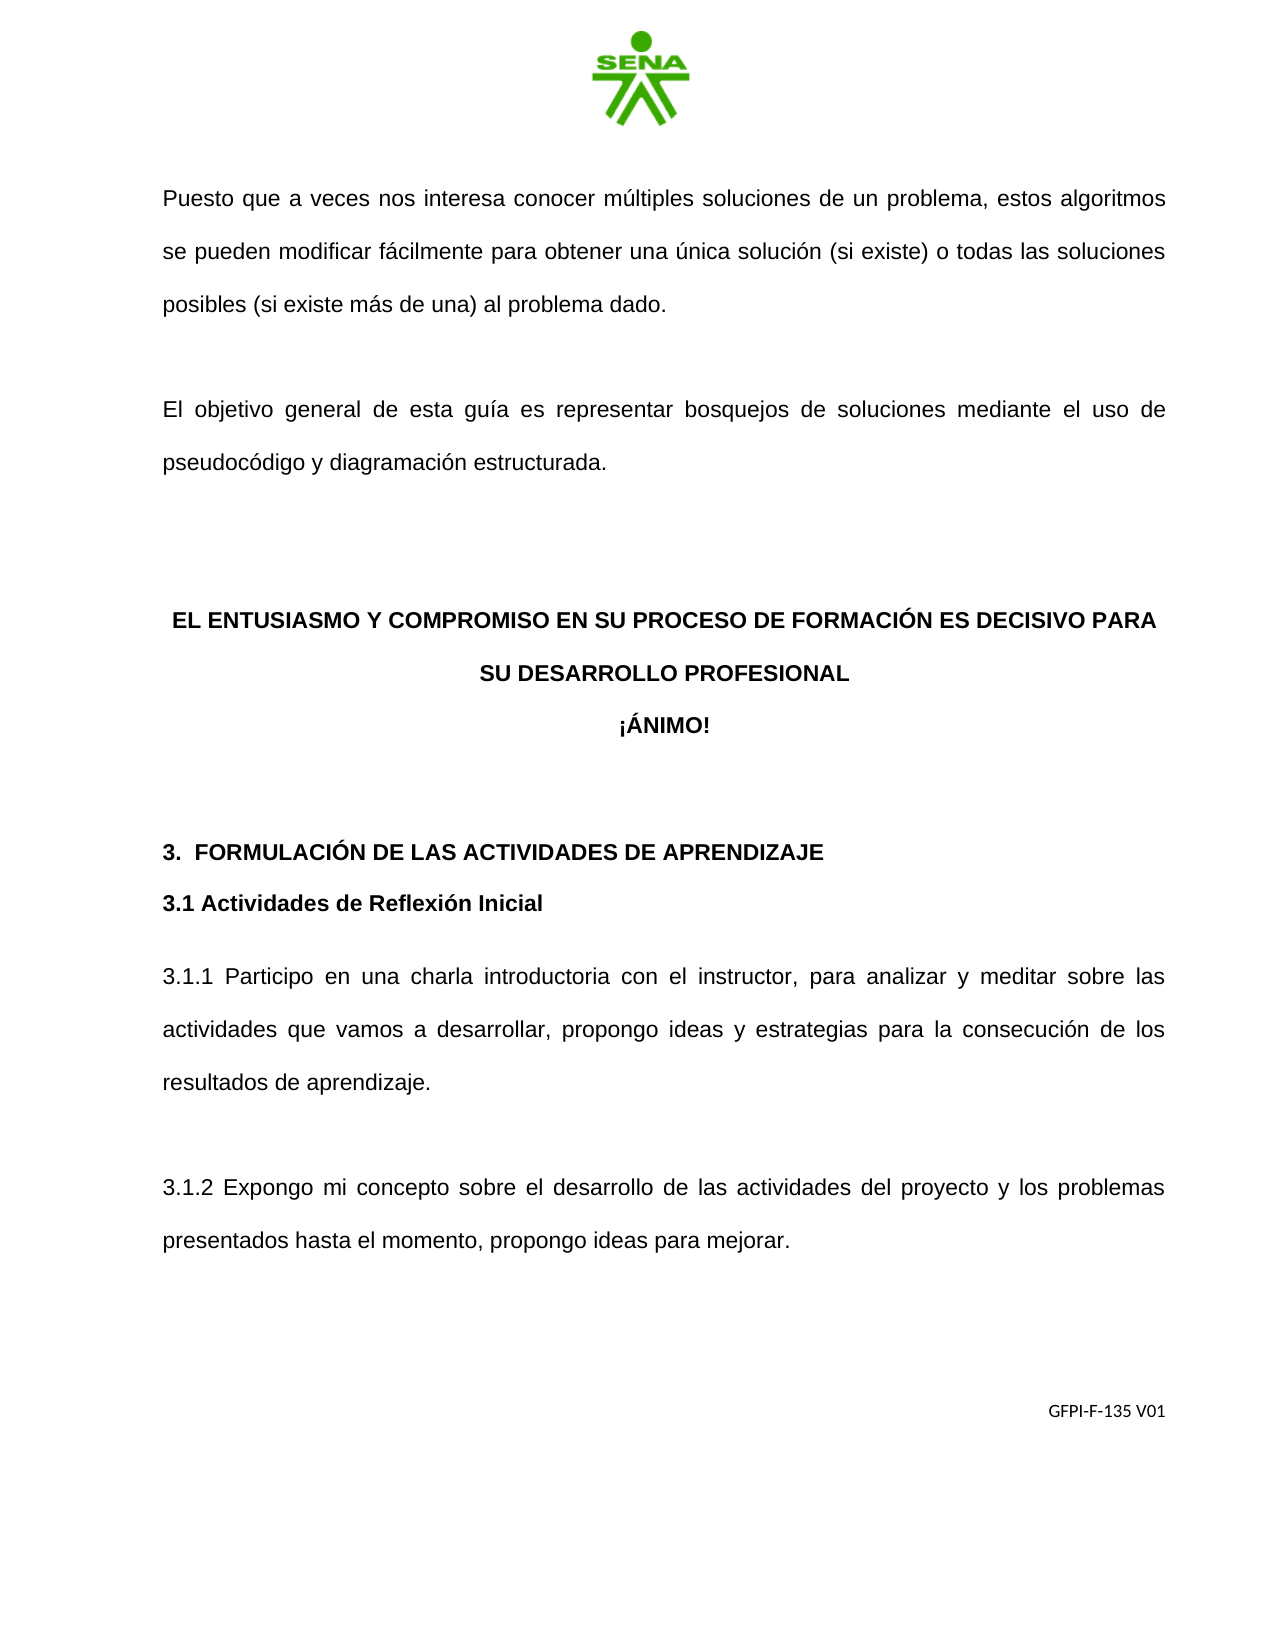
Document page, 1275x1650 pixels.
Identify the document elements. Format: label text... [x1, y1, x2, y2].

text ¡ÁNIMO! [162, 712, 1167, 739]
picture [579, 31, 690, 132]
text 3.1.2 Expongo mi concepto sobre el desarrollo de las actividades del proyecto y los problemas presentados hasta el momento, propongo ideas para mejorar. [162, 1174, 1167, 1253]
text Puesto que a veces nos interesa conocer múltiples soluciones de un problema, estos algoritmos se pueden modificar fácilmente para obtener una única solución (si existe) o todas las soluciones posibles (si existe más de una) al problema dado. [162, 185, 1167, 317]
text El objetivo general de esta guía es representar bosquejos de soluciones mediante el uso de pseudocódigo y diagramación estructurada. [162, 396, 1167, 475]
text 3.1 Actividades de Reflexión Inicial [162, 890, 1167, 916]
text EL ENTUSIASMO Y COMPROMISO EN SU PROCESO DE FORMACIÓN ES DECISIVO PARA SU DESARROLLO PROFESIONAL [162, 607, 1167, 686]
text 3. FORMULACIÓN DE LAS ACTIVIDADES DE APRENDIZAJE [162, 839, 1167, 865]
text 3.1.1 Participo en una charla introductoria con el instructor, para analizar y meditar sobre las actividades que vamos a desarrollar, propongo ideas y estrategias para la consecución de los resultados de aprendizaje. [162, 963, 1167, 1095]
